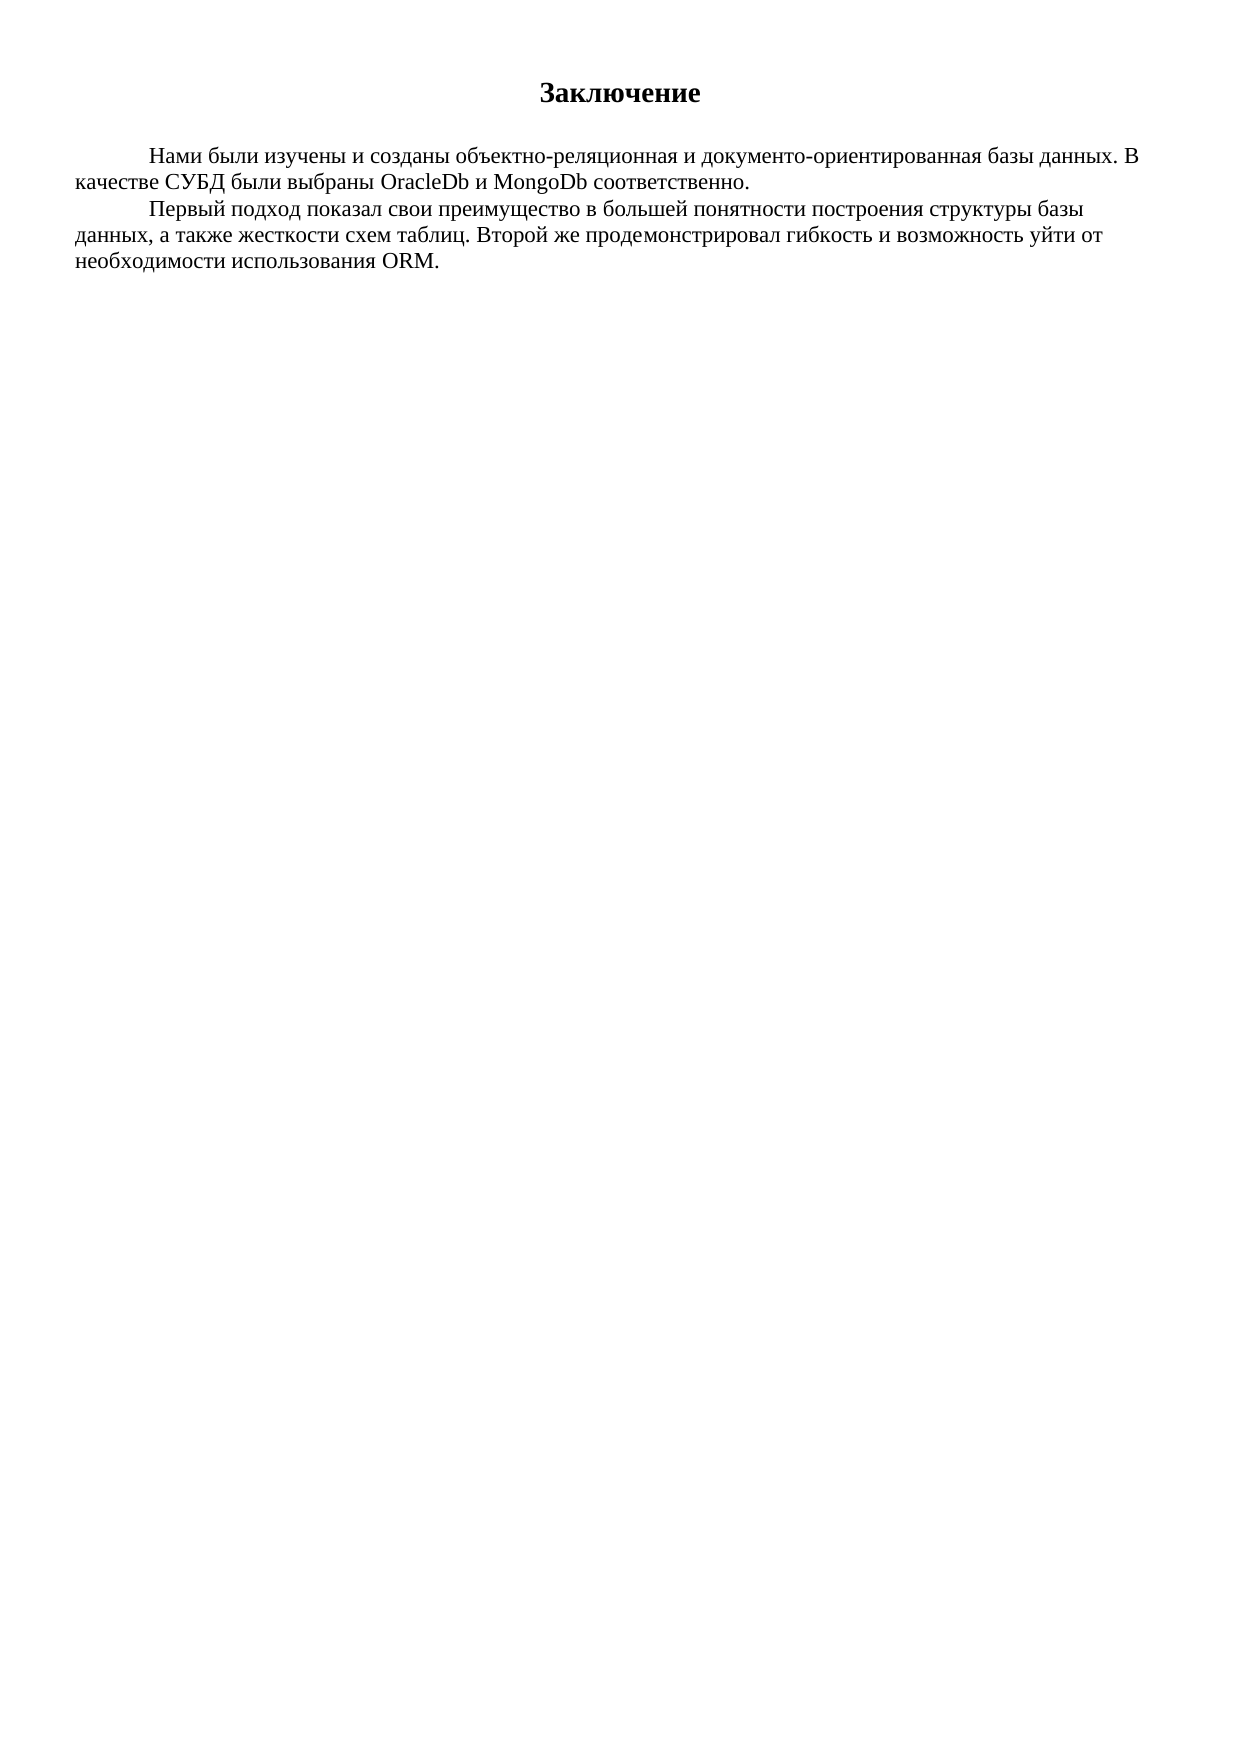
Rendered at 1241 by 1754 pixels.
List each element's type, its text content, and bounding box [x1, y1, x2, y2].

text Нами были изучены и созданы объектно-реляционная и документо-ориентированная базы данных. В качестве СУБД были выбраны OracleDb и MongoDb соответственно. [75, 142, 1165, 195]
text Первый подход показал свои преимущество в большей понятности построения структуры базы данных, а также жесткости схем таблиц. Второй же продемонстрировал гибкость и возможность уйти от необходимости использования ORM. [75, 195, 1165, 274]
text Заключение [75, 75, 1165, 108]
